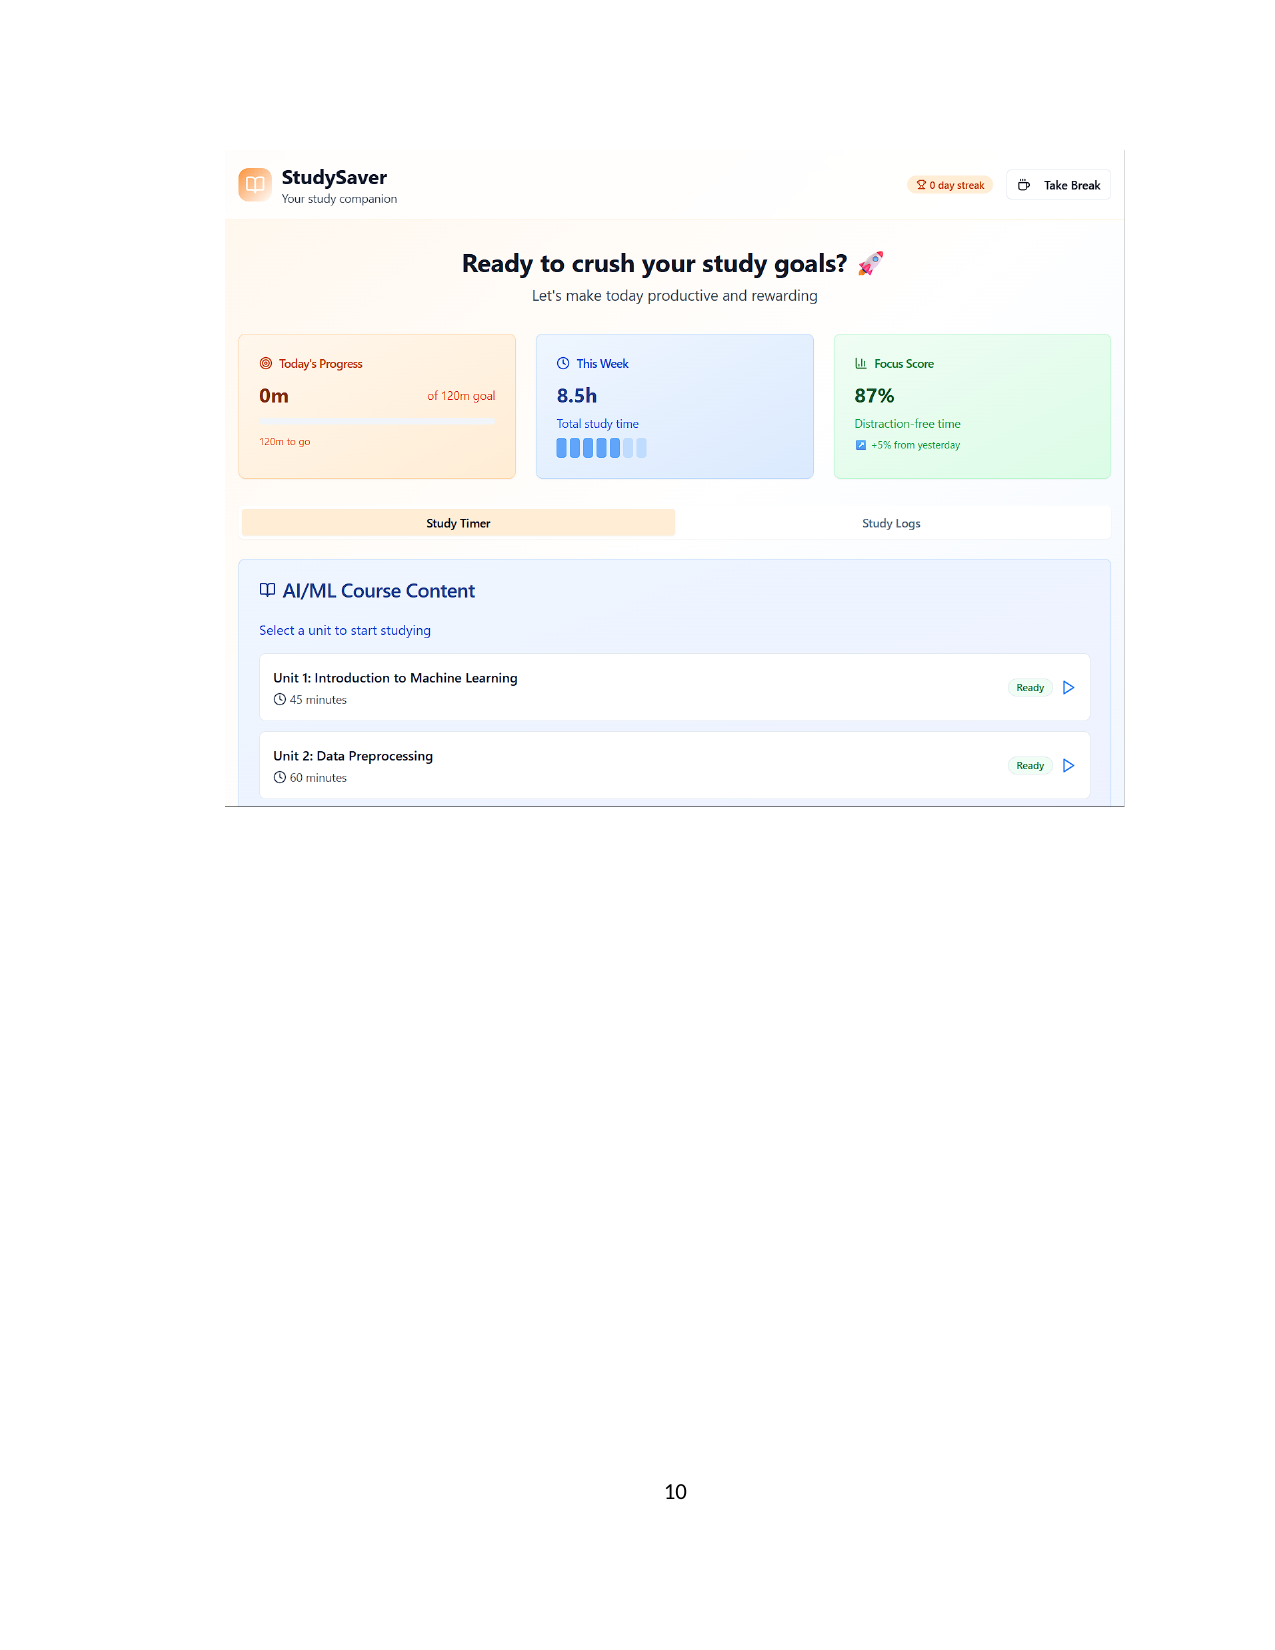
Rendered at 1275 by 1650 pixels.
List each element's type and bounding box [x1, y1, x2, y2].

picture [225, 150, 1125, 807]
